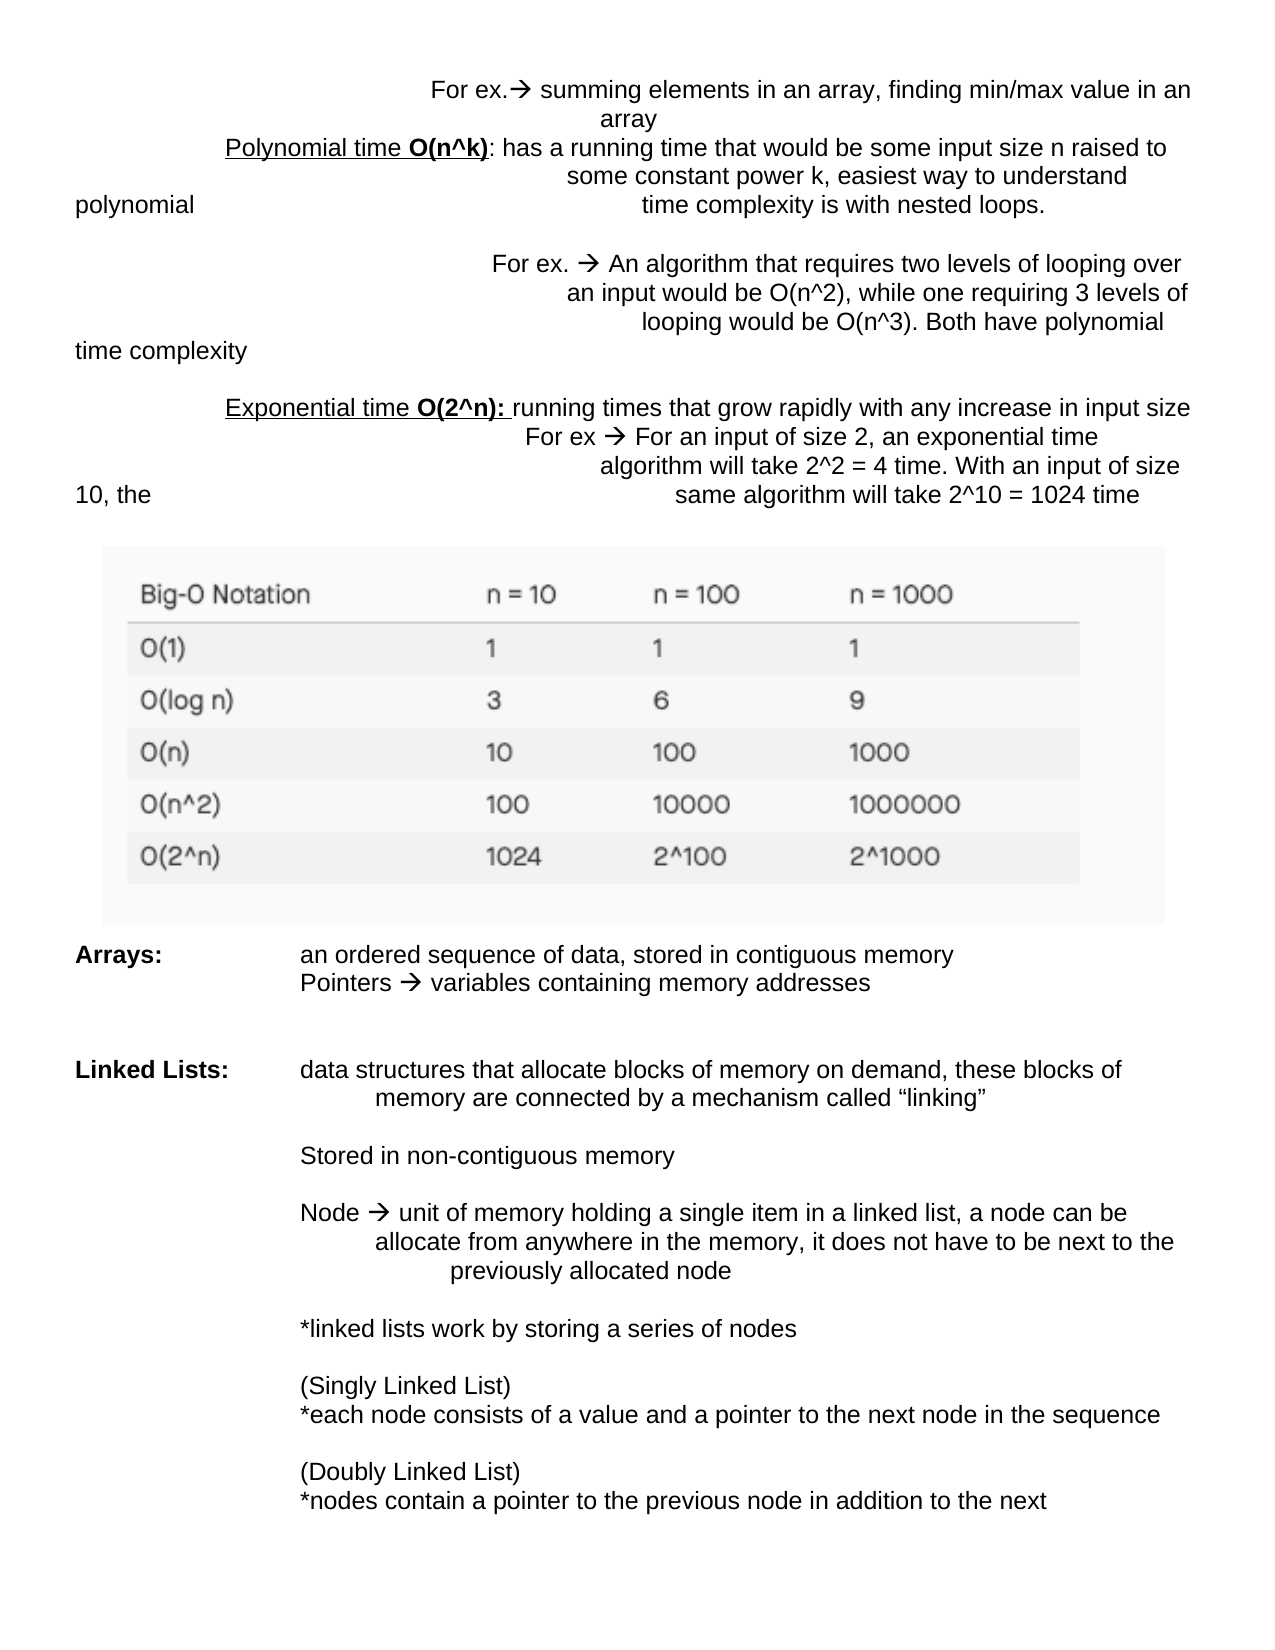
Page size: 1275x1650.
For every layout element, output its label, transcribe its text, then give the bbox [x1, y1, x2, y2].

text For ex For an input of size 2, an exponential time algorithm will take 2^2 = 4 time. With an input of size 10, the same algorithm will take 2^10 = 1024 time [75, 422, 1200, 508]
text Node unit of memory holding a single item in a linked list, a node can be allocate from anywhere in the memory, it does not have to be next to the previously allocated node [75, 1198, 1200, 1285]
text Polynomial time O(n^k): has a running time that would be some input size n raised to some constant power k, easiest way to understand polynomial time complexity is with nested loops. [75, 133, 1200, 219]
text (Doubly Linked List) [75, 1457, 1200, 1486]
text *linked lists work by storing a series of nodes [75, 1313, 1200, 1342]
text Stored in non-contiguous memory [75, 1141, 1200, 1170]
text (Singly Linked List) [75, 1371, 1200, 1400]
text *each node consists of a value and a pointer to the next node in the sequence [75, 1400, 1200, 1428]
text Pointers variables containing memory addresses [75, 968, 1200, 997]
text *nodes contain a pointer to the previous node in addition to the next [75, 1486, 1200, 1515]
text Linked Lists: data structures that allocate blocks of memory on demand, these blocks of memory are connected by a mechanism called “linking” [75, 1055, 1200, 1112]
text Exponential time O(2^n): running times that grow rapidly with any increase in input size [75, 393, 1200, 422]
picture [102, 546, 1167, 925]
text For ex. summing elements in an array, finding min/max value in an array [75, 75, 1200, 133]
text For ex. An algorithm that requires two levels of looping over an input would be O(n^2), while one requiring 3 levels of looping would be O(n^3). Both have polynomial time complexity [75, 249, 1200, 364]
text Arrays: an ordered sequence of data, stored in contiguous memory [75, 623, 1200, 968]
